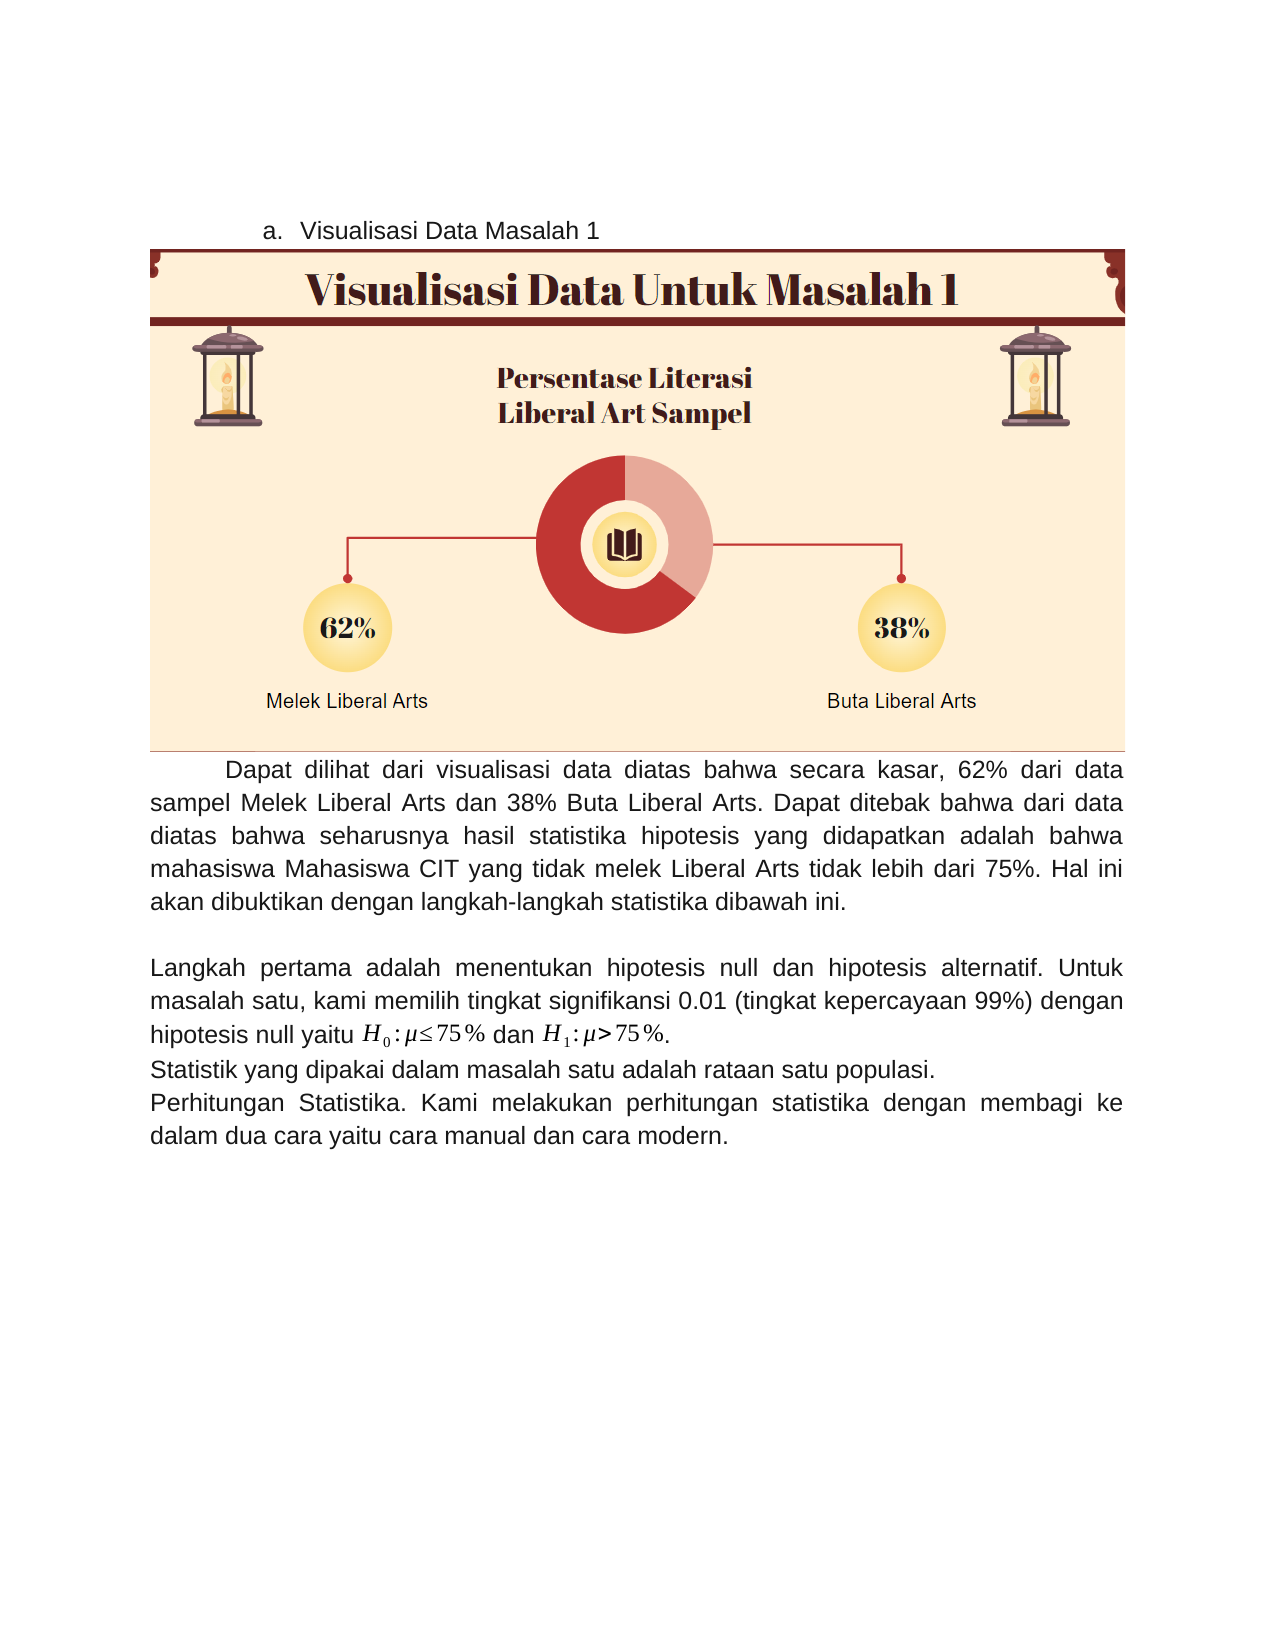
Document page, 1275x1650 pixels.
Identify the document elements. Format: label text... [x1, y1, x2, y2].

text Dapat dilihat dari visualisasi data diatas bahwa secara kasar, 62% dari data sampel Melek Liberal Arts dan 38% Buta Liberal Arts. Dapat ditebak bahwa dari data diatas bahwa seharusnya hasil statistika hipotesis yang didapatkan adalah bahwa mahasiswa Mahasiswa CIT yang tidak melek Liberal Arts tidak lebih dari 75%. Hal ini akan dibuktikan dengan langkah-langkah statistika dibawah ini. [150, 755, 1125, 916]
text Perhitungan Statistika. Kami melakukan perhitungan statistika dengan membagi ke dalam dua cara yaitu cara manual dan cara modern. [150, 1088, 1125, 1149]
picture [150, 249, 1125, 752]
text Statistik yang dipakai dalam masalah satu adalah rataan satu populasi. [150, 1055, 1125, 1083]
list Visualisasi Data Masalah 1 [262, 216, 1125, 245]
text Langkah pertama adalah menentukan hipotesis null dan hipotesis alternatif. Untuk masalah satu, kami memilih tingkat signifikansi 0.01 (tingkat kepercayaan 99%) dengan hipotesis null yaitu dan . [150, 953, 1125, 1051]
